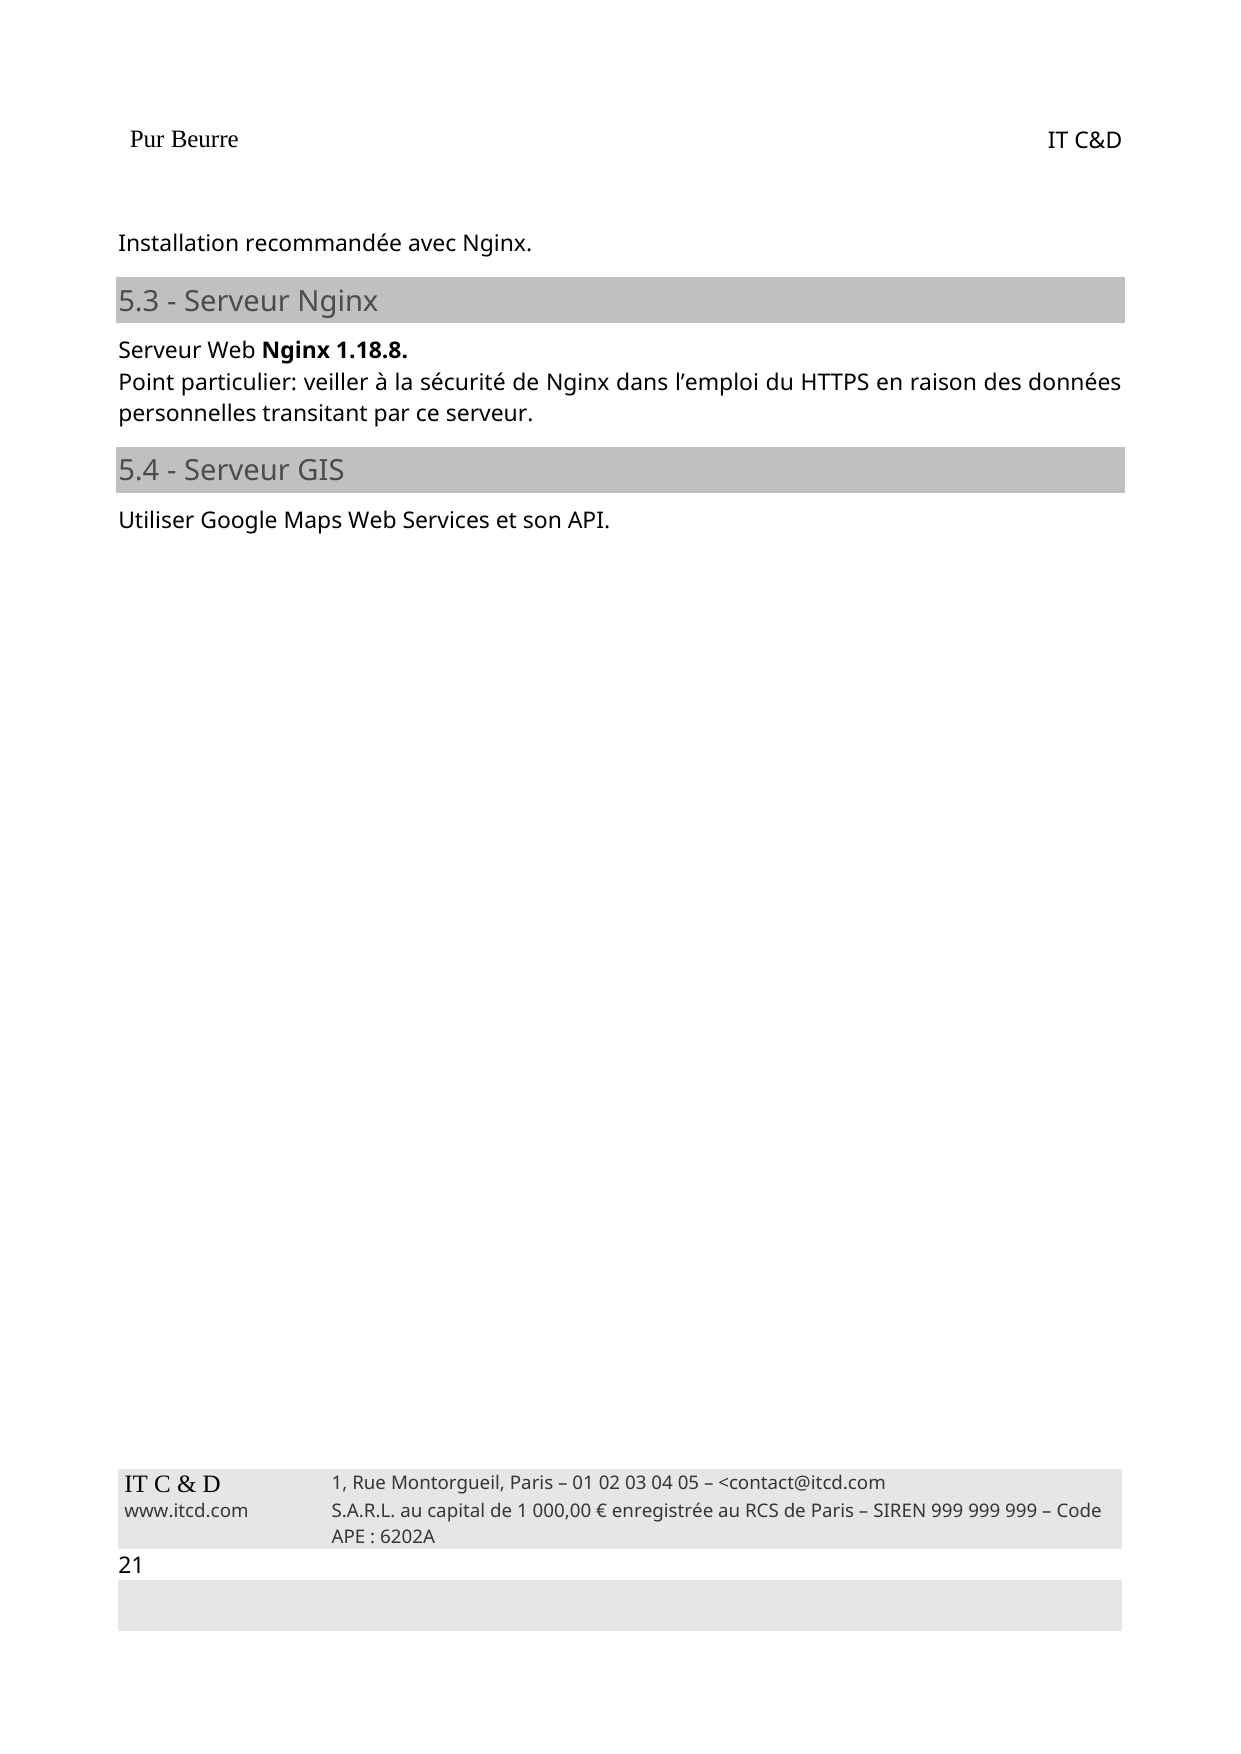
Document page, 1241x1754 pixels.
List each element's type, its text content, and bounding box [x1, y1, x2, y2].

subtitle Serveur GIS [117, 448, 1124, 492]
text Installation recommandée avec Nginx. [118, 227, 1122, 258]
subtitle Serveur Nginx [117, 278, 1124, 322]
text Serveur Web Nginx 1.18.8. [118, 334, 1122, 366]
text Point particulier: veiller à la sécurité de Nginx dans l’emploi du HTTPS en raison des données personnelles transitant par ce serveur. [118, 366, 1122, 428]
text Utiliser Google Maps Web Services et son API. [118, 504, 1122, 536]
